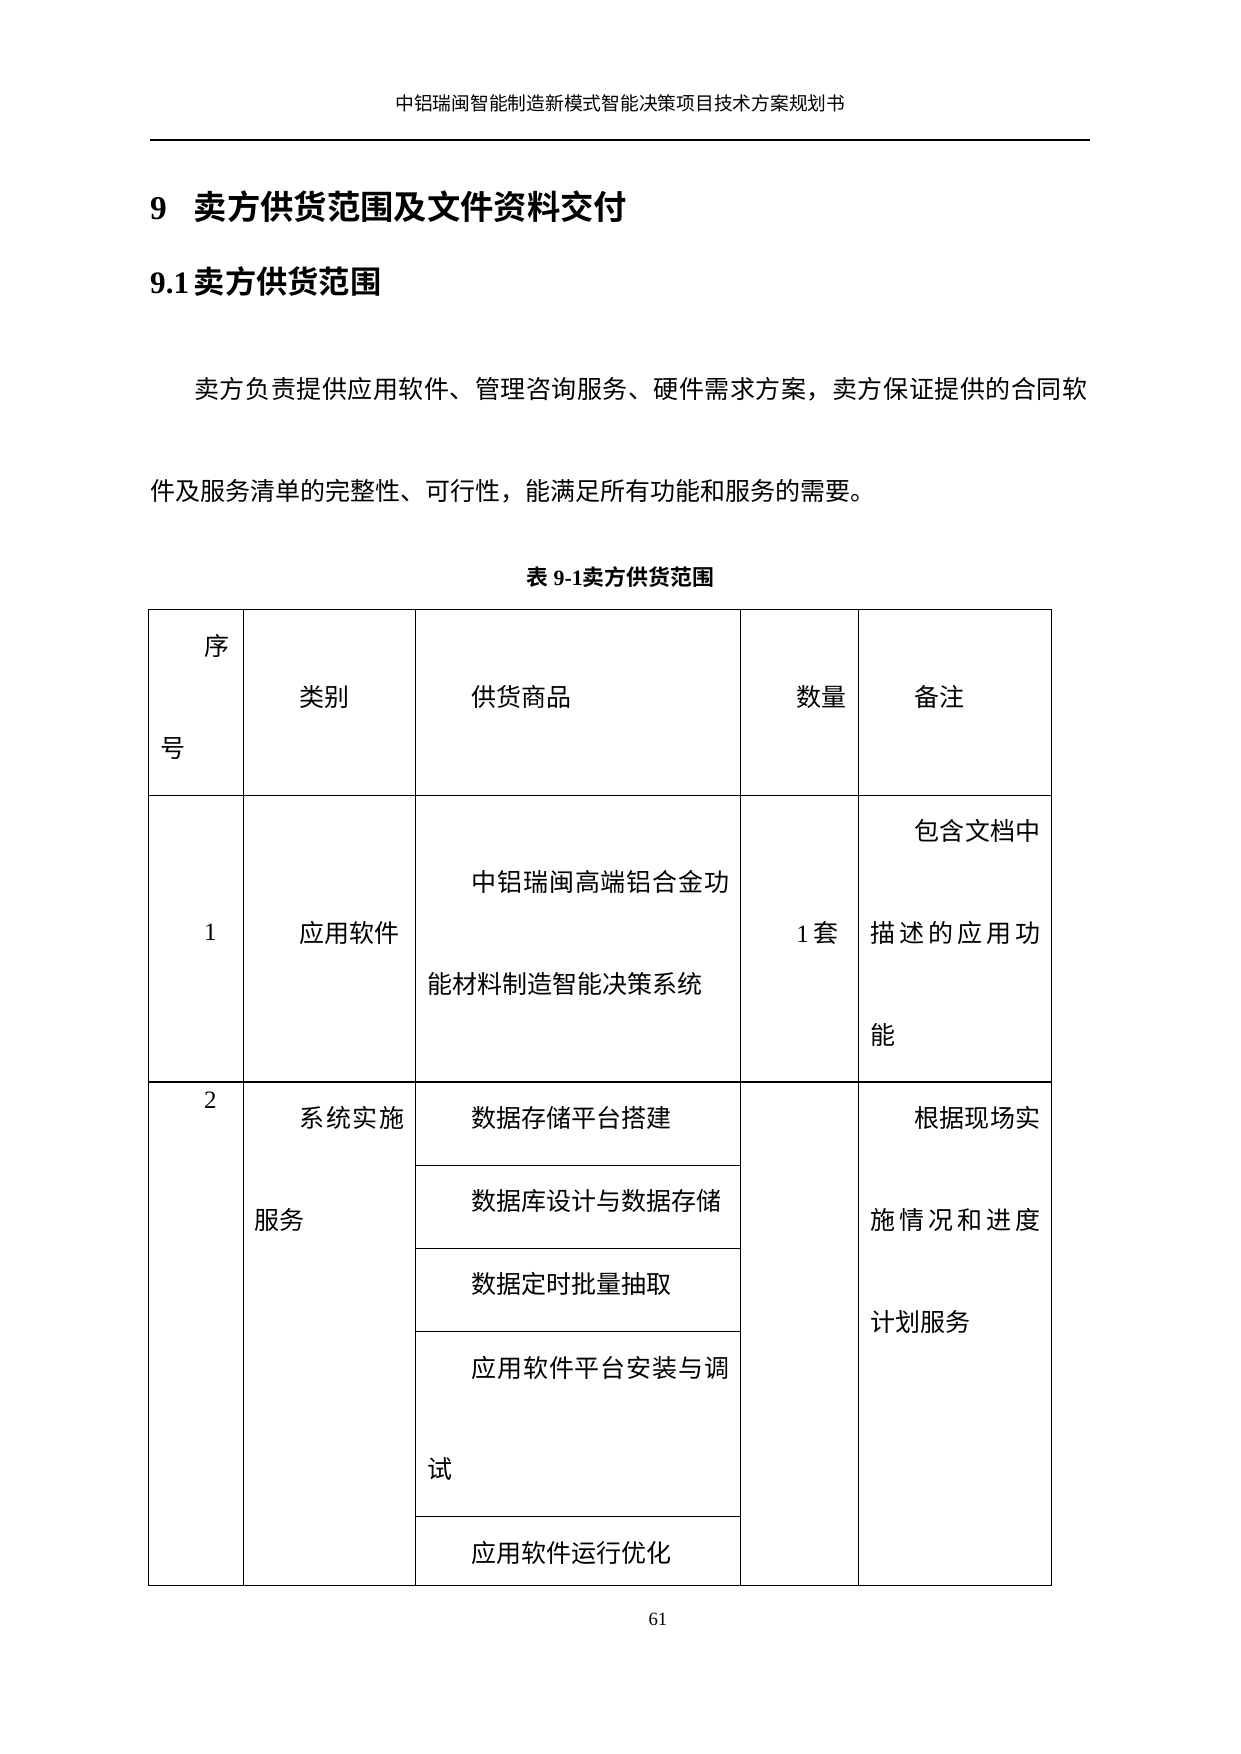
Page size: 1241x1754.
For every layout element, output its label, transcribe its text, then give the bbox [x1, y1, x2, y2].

table_cell [741, 1083, 858, 1585]
table_cell 根据现场实施情况和进度计划服务 [859, 1083, 1051, 1585]
table_cell 系统实施服务 [244, 1083, 415, 1585]
table_header 数量 [741, 610, 858, 794]
text 表 9-1卖方供货范围 [150, 558, 1090, 592]
text 卖方负责提供应用软件、管理咨询服务、硬件需求方案，卖方保证提供的合同软件及服务清单的完整性、可行性，能满足所有功能和服务的需要。 [150, 353, 1090, 523]
table_cell 2 [149, 1083, 243, 1585]
table_cell 应用软件 [244, 796, 415, 1081]
table_cell 1 [149, 796, 243, 1081]
table_header 类别 [244, 610, 415, 794]
table_cell 1套 [741, 796, 858, 1081]
table_cell 数据定时批量抽取 [416, 1249, 740, 1331]
subtitle 卖方供货范围 [150, 246, 1090, 314]
table_cell 应用软件平台安装与调试 [416, 1332, 740, 1516]
table_cell 中铝瑞闽高端铝合金功能材料制造智能决策系统 [416, 796, 740, 1081]
table_cell 数据存储平台搭建 [416, 1083, 740, 1165]
table_cell 应用软件运行优化 [416, 1517, 740, 1585]
table_header 备注 [859, 610, 1051, 794]
table_cell 数据库设计与数据存储 [416, 1166, 740, 1248]
table_header 序号 [149, 610, 243, 794]
table_header 供货商品 [416, 610, 740, 794]
table_cell 包含文档中描述的应用功能 [859, 796, 1051, 1081]
subtitle 卖方供货范围及文件资料交付 [150, 181, 1090, 229]
